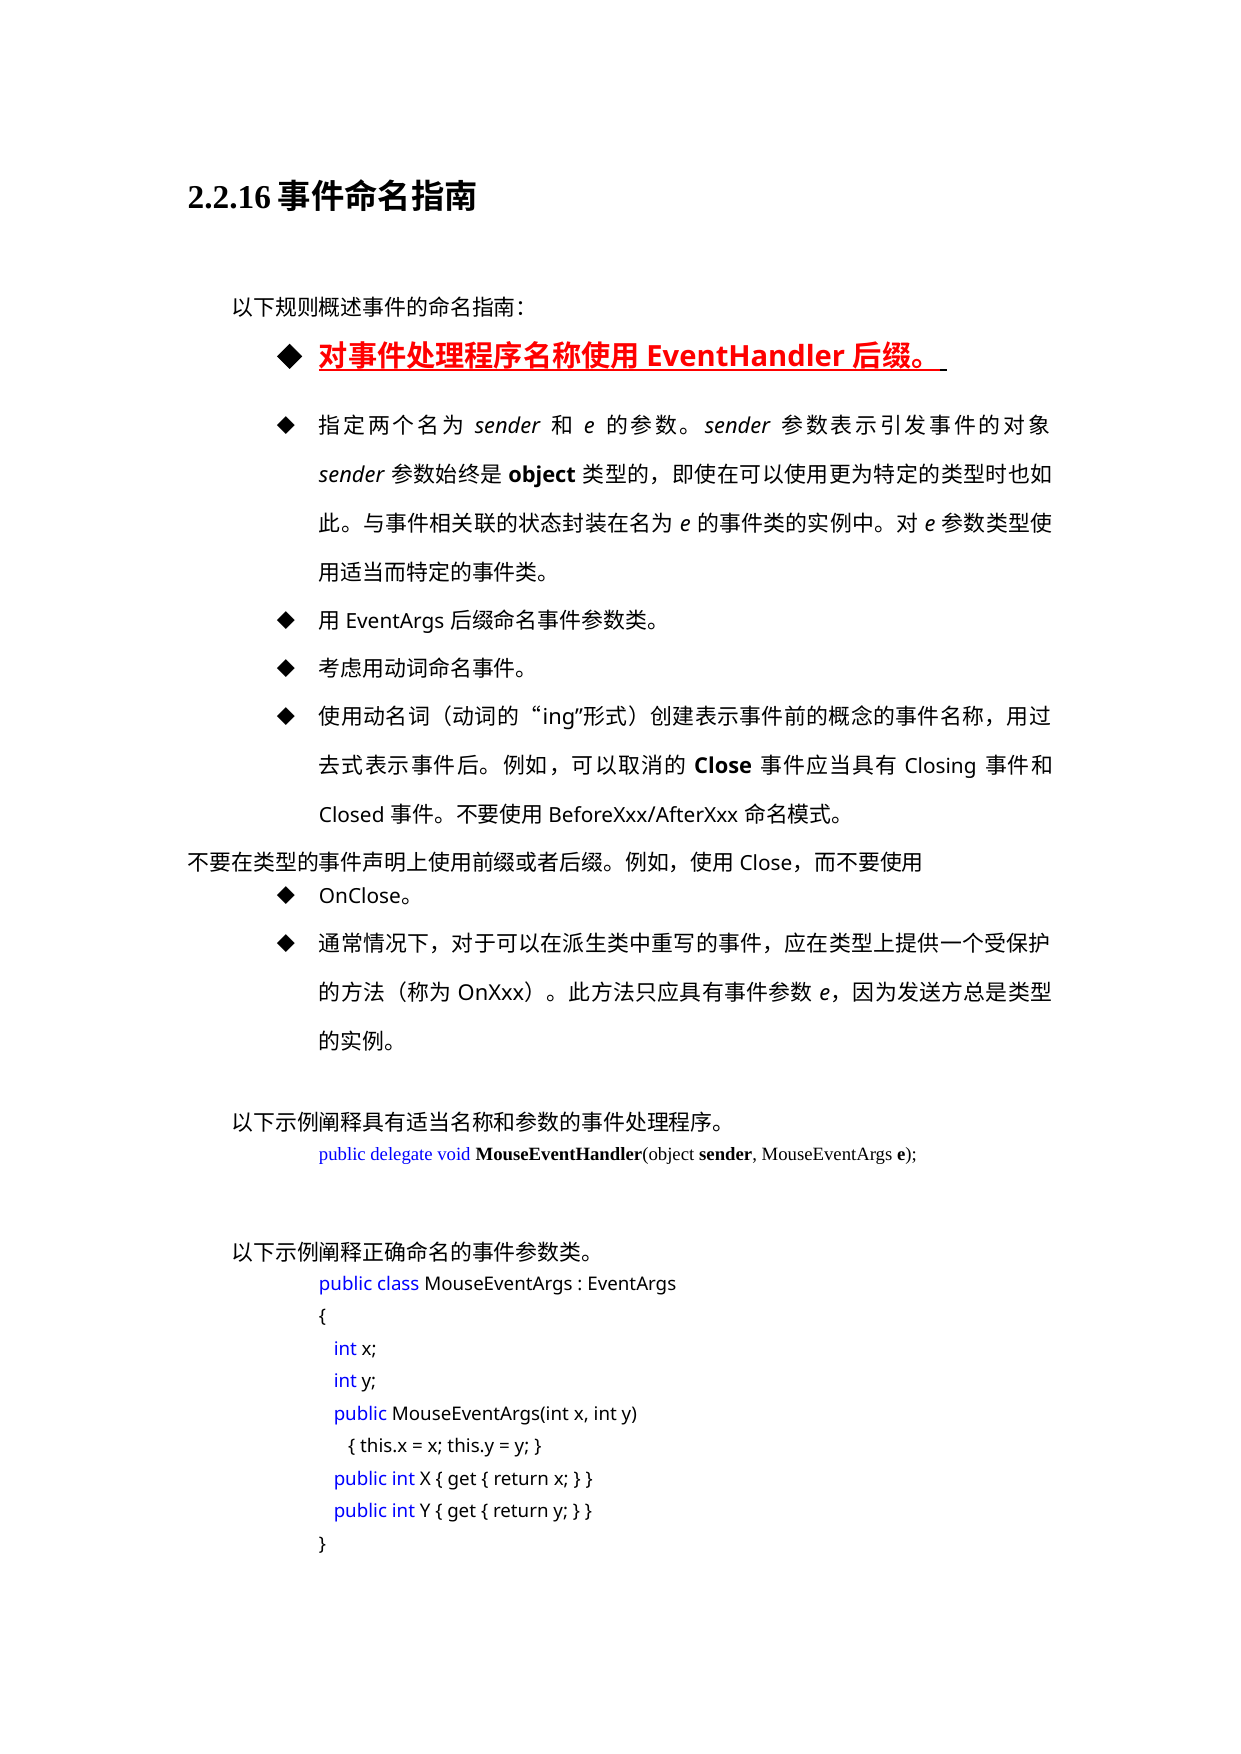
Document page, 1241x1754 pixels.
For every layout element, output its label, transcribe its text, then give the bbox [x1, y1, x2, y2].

list 使用动名词（动词的“ing”形式）创建表示事件前的概念的事件名称，用过去式表示事件后。例如，可以取消的 Close 事件应当具有 Closing 事件和 Closed 事件。不要使用 BeforeXxx/AfterXxx 命名模式。 [275, 699, 1053, 829]
text public delegate void MouseEventHandler(object sender, MouseEventArgs e); [Visual Basic] [275, 1137, 1053, 1169]
text public int X { get { return x; } } [319, 1462, 1053, 1494]
list 考虑用动词命名事件。 [275, 651, 1053, 683]
text } [319, 1527, 1053, 1559]
text 以下示例阐释具有适当名称和参数的事件处理程序。 [187, 1104, 1053, 1137]
list 指定两个名为 sender 和 e 的参数。sender 参数表示引发事件的对象。sender 参数始终是 object 类型的，即使在可以使用更为特定的类型时也如此。与事件相关联的状态封装在名为 e 的事件类的实例中。对 e 参数类型使用适当而特定的事件类。 [275, 408, 1053, 587]
text 以下规则概述事件的命名指南： [187, 289, 1053, 322]
text { this.x = x; this.y = y; } [319, 1429, 1053, 1462]
subtitle 2.2.16事件命名指南 [187, 162, 1053, 227]
list 用 EventArgs 后缀命名事件参数类。 [275, 602, 1053, 635]
list 对事件处理程序名称使用 EventHandler 后缀。 [275, 322, 1053, 387]
text 不要在类型的事件声明上使用前缀或者后缀。例如，使用 Close，而不要使用 [187, 845, 1053, 877]
text int y; [319, 1364, 1053, 1397]
text { [319, 1299, 1053, 1332]
text public class MouseEventArgs : EventArgs [319, 1267, 1053, 1299]
list 通常情况下，对于可以在派生类中重写的事件，应在类型上提供一个受保护的方法（称为 OnXxx）。此方法只应具有事件参数 e，因为发送方总是类型的实例。 [275, 926, 1053, 1056]
text 以下示例阐释正确命名的事件参数类。 [187, 1234, 1053, 1267]
list OnClose。 [275, 877, 1053, 910]
text public MouseEventArgs(int x, int y) [319, 1397, 1053, 1429]
text int x; [319, 1332, 1053, 1364]
text public int Y { get { return y; } } [319, 1494, 1053, 1527]
